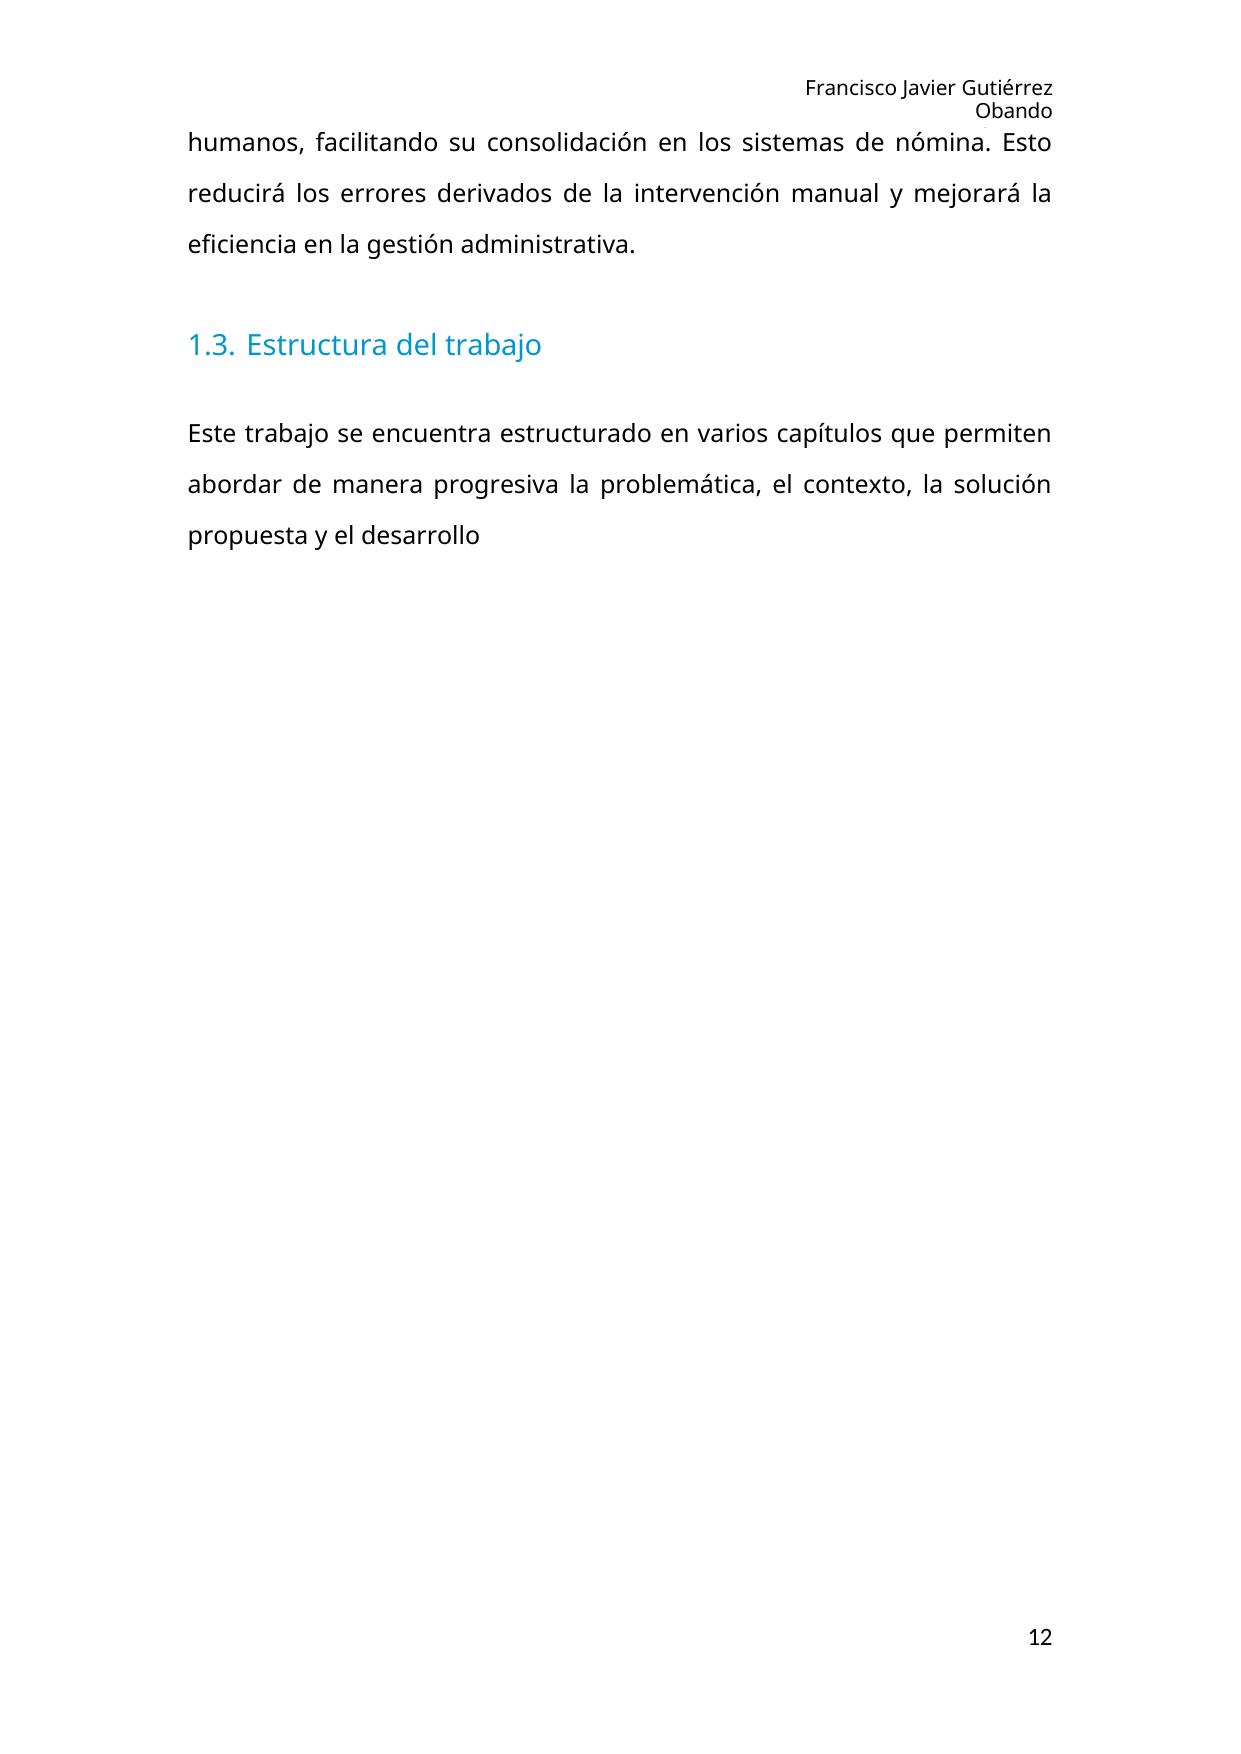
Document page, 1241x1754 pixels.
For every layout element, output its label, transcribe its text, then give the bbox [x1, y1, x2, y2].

text Este trabajo se encuentra estructurado en varios capítulos que permiten abordar de manera progresiva la problemática, el contexto, la solución propuesta y el desarrollo [187, 415, 1053, 552]
subtitle Estructura del trabajo [187, 324, 1122, 364]
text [187, 125, 1053, 261]
